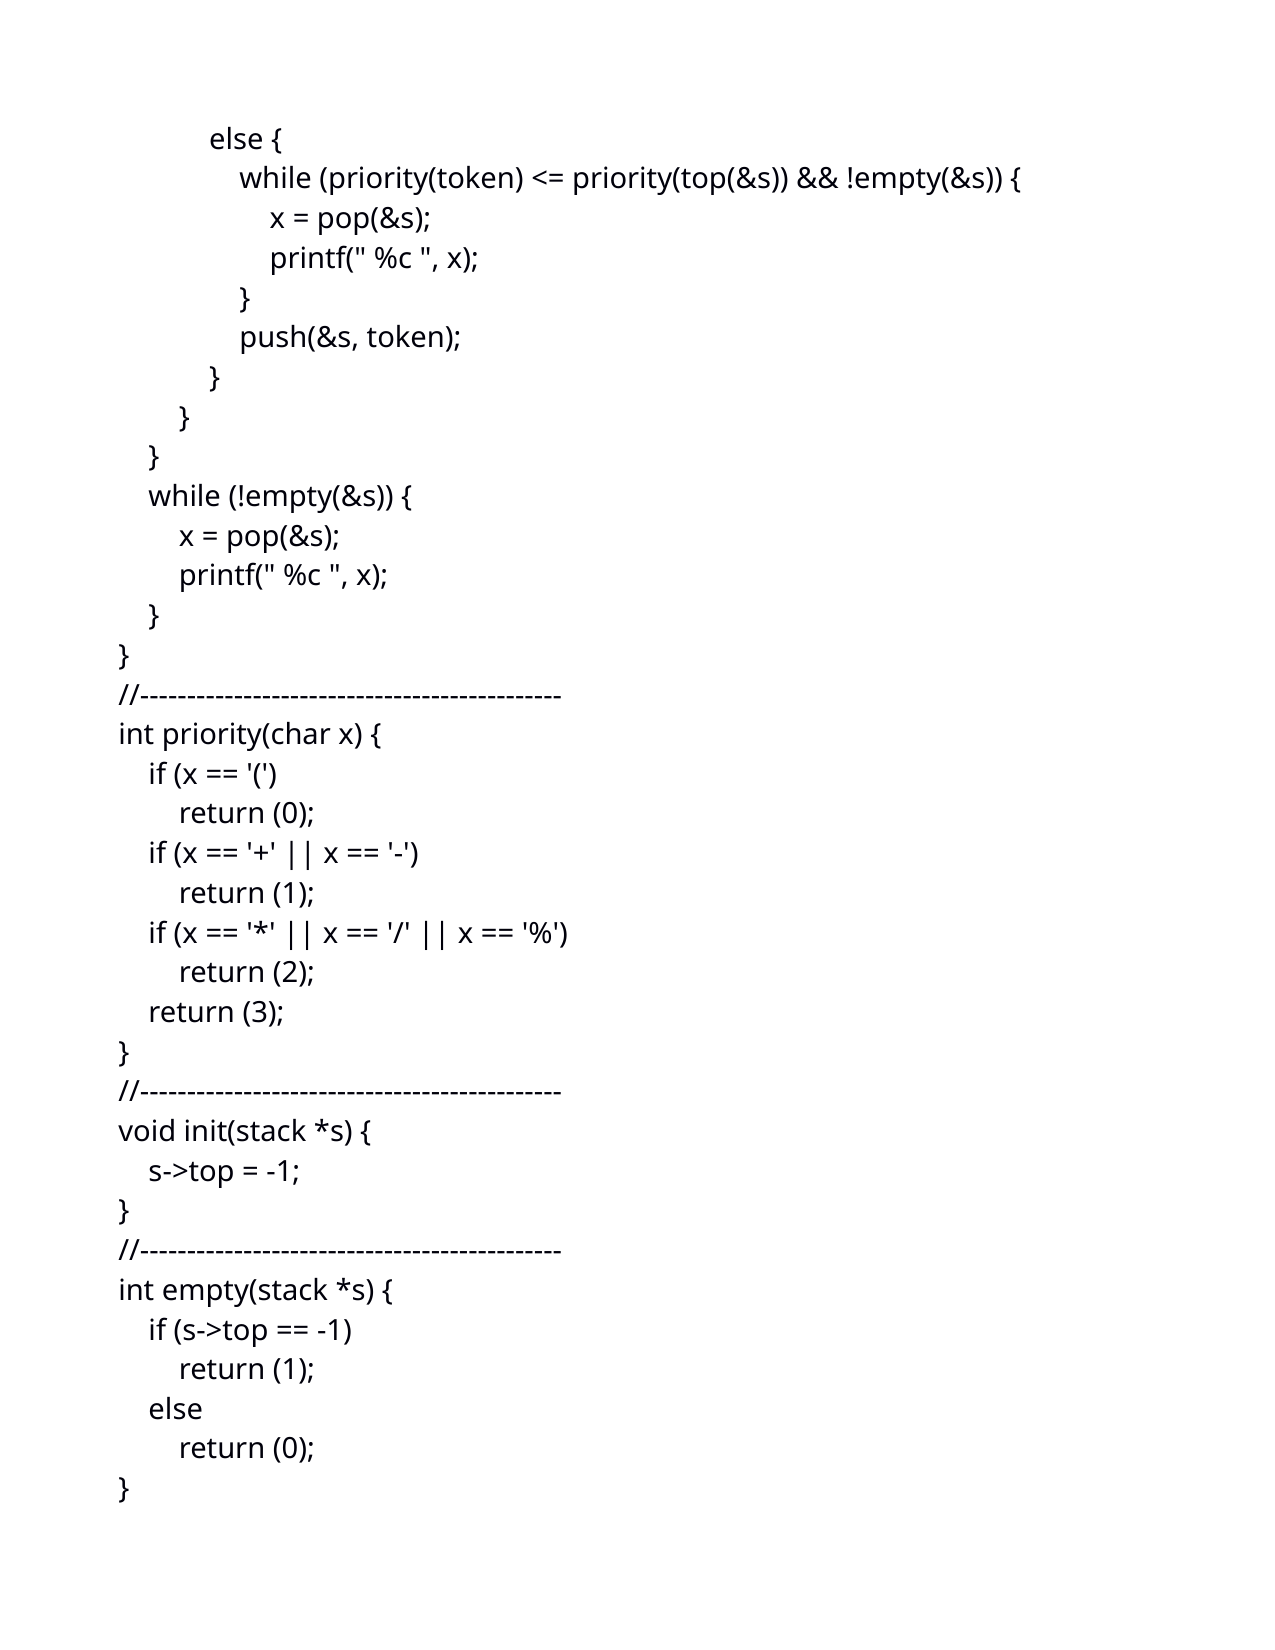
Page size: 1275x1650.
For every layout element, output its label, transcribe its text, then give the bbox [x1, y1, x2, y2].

text x = pop(&s); [118, 197, 1157, 237]
text //--------------------------------------------- [118, 674, 1157, 713]
text } [118, 1190, 1157, 1229]
text if (s->top == -1) [118, 1309, 1157, 1348]
text } [118, 277, 1157, 317]
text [118, 1229, 1157, 1269]
text if (x == '*' || x == '/' || x == '%') [118, 912, 1157, 952]
text else { [118, 118, 1157, 158]
text if (x == '+' || x == '-') [118, 832, 1157, 872]
text x = pop(&s); [118, 515, 1157, 555]
text else [118, 1388, 1157, 1428]
text s->top = -1; [118, 1150, 1157, 1190]
text } [118, 396, 1157, 436]
text return (1); [118, 872, 1157, 912]
text while (priority(token) <= priority(top(&s)) && !empty(&s)) { [118, 158, 1157, 197]
text } [118, 634, 1157, 674]
text } [118, 1467, 1157, 1507]
text return (2); [118, 952, 1157, 991]
text return (0); [118, 793, 1157, 832]
text return (0); [118, 1428, 1157, 1467]
text } [118, 594, 1157, 634]
text } [118, 356, 1157, 396]
text if (x == '(') [118, 753, 1157, 793]
text printf(" %c ", x); [118, 555, 1157, 594]
text void init(stack *s) { [118, 1110, 1157, 1150]
text int priority(char x) { [118, 713, 1157, 753]
text //--------------------------------------------- [118, 1071, 1157, 1110]
text while (!empty(&s)) { [118, 475, 1157, 515]
text int empty(stack *s) { [118, 1269, 1157, 1309]
text return (3); [118, 991, 1157, 1031]
text printf(" %c ", x); [118, 237, 1157, 277]
text } [118, 436, 1157, 475]
text return (1); [118, 1348, 1157, 1388]
text } [118, 1031, 1157, 1071]
text push(&s, token); [118, 317, 1157, 356]
